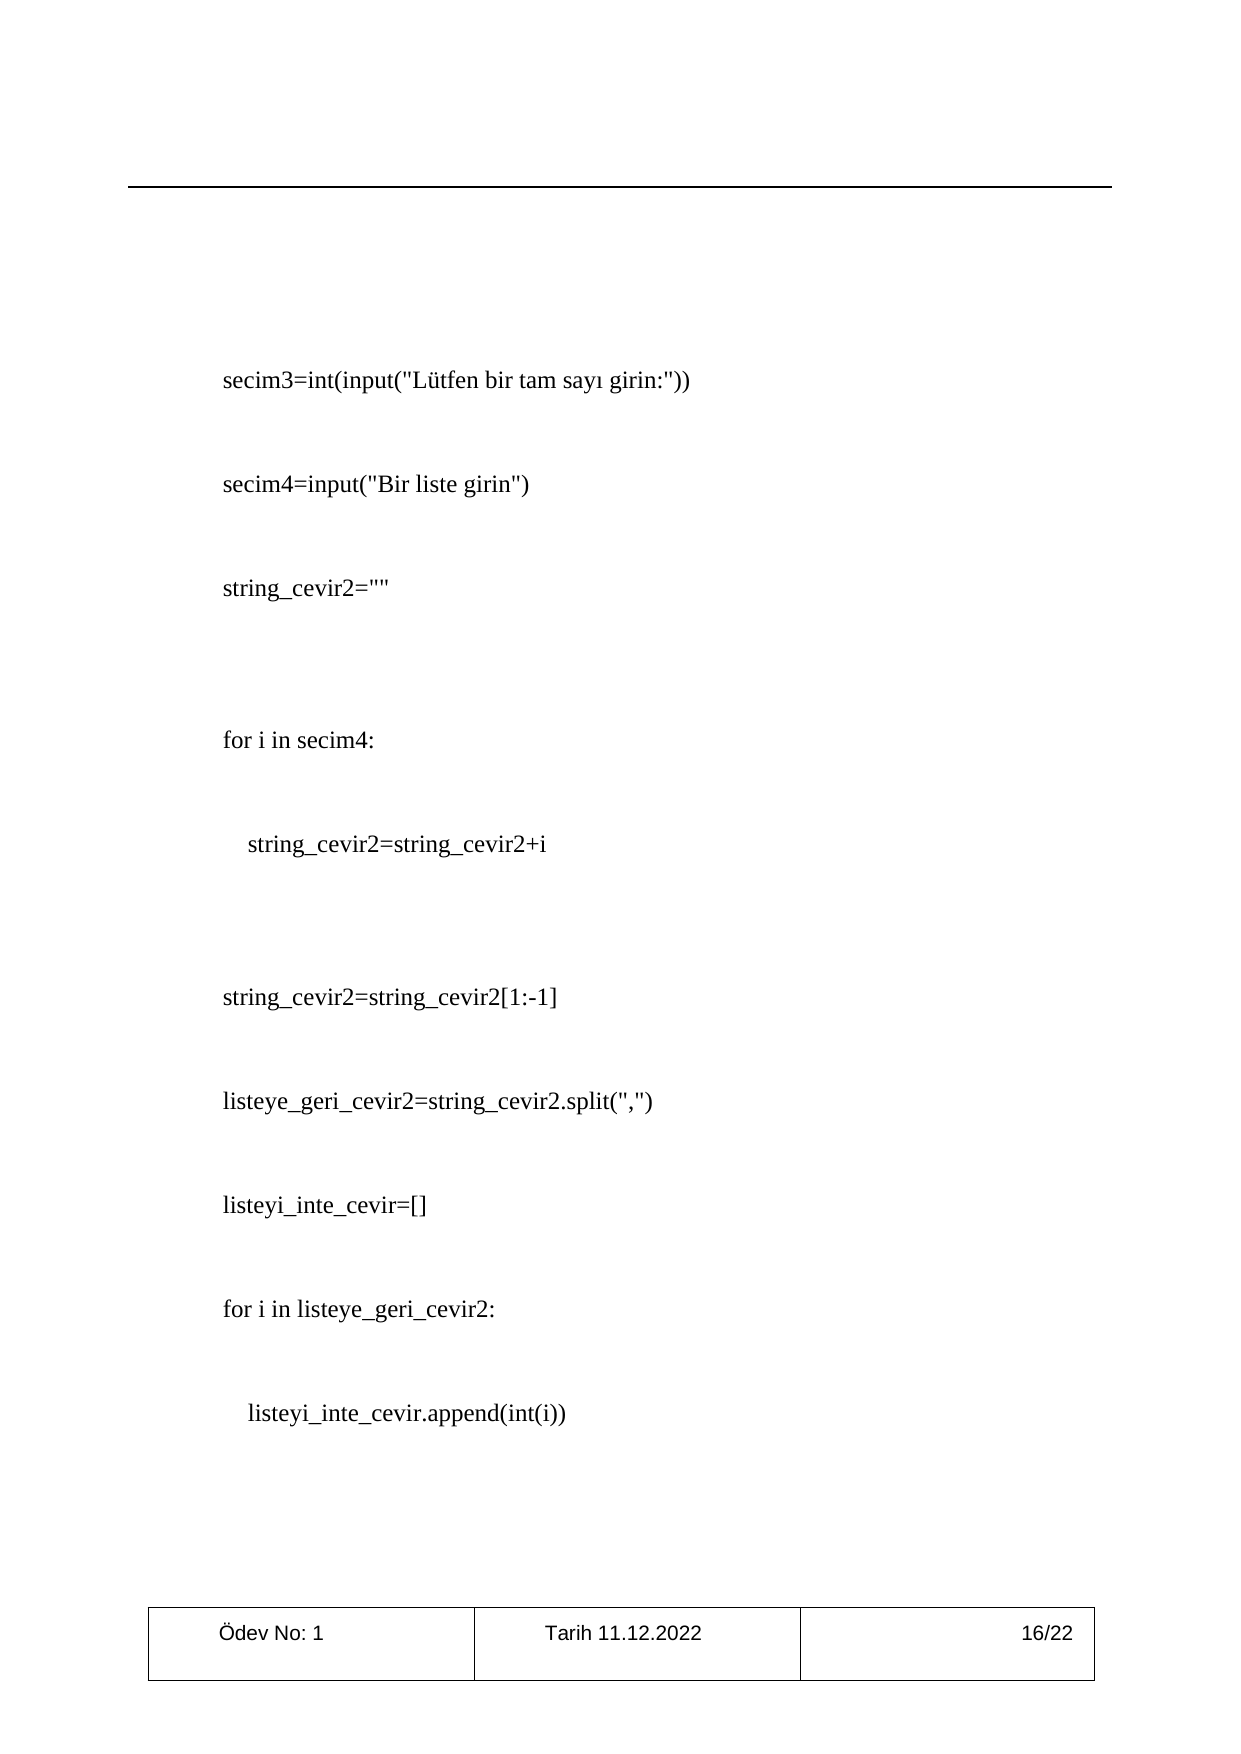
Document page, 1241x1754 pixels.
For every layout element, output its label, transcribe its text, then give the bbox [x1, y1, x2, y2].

text string_cevir2=string_cevir2+i [148, 829, 1093, 858]
text secim4=input("Bir liste girin") [148, 469, 1093, 498]
text listeye_geri_cevir2=string_cevir2.split(",") [148, 1086, 1093, 1115]
text secim3=int(input("Lütfen bir tam sayı girin:")) [148, 365, 1093, 393]
text listeyi_inte_cevir.append(int(i)) [148, 1398, 1093, 1427]
text listeyi_inte_cevir=[] [148, 1190, 1093, 1219]
text string_cevir2=string_cevir2[1:-1] [148, 982, 1093, 1011]
text for i in secim4: [148, 725, 1093, 754]
text string_cevir2="" [148, 573, 1093, 602]
text for i in listeye_geri_cevir2: [148, 1294, 1093, 1323]
